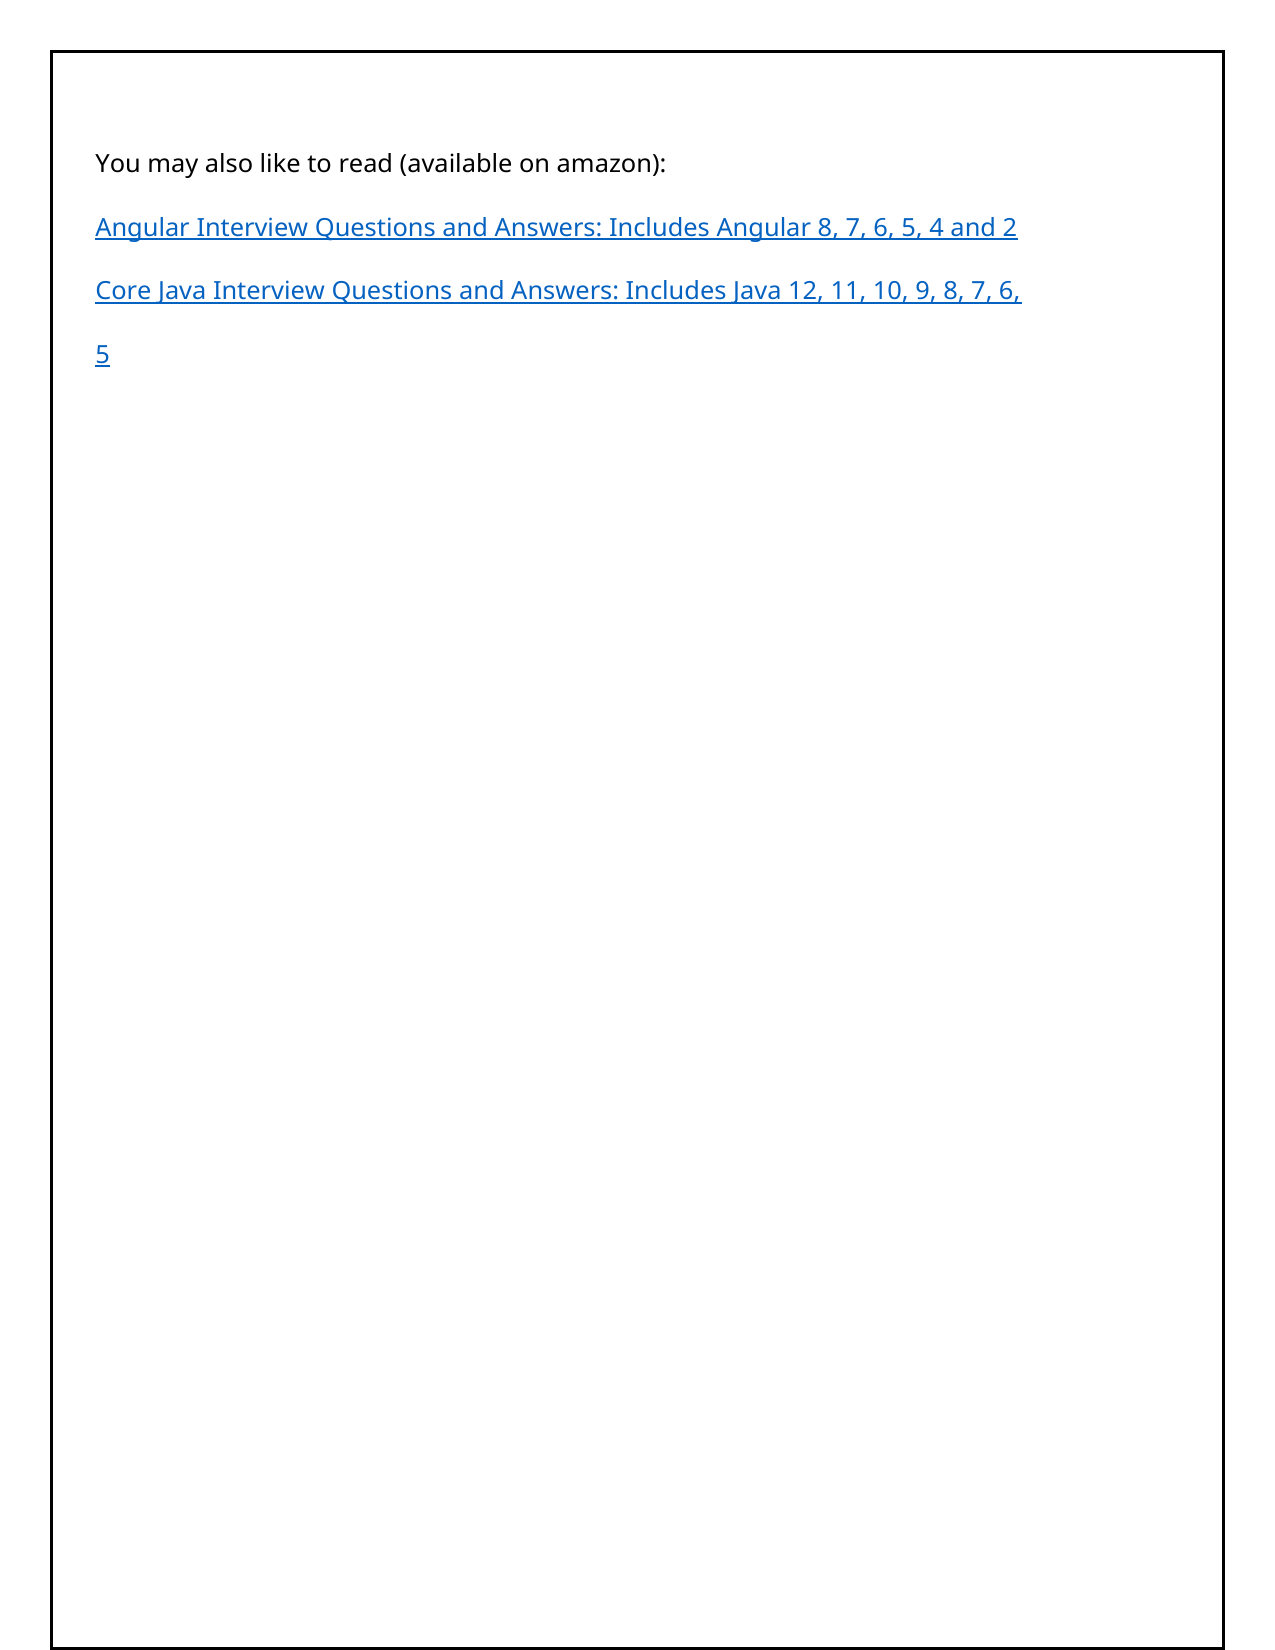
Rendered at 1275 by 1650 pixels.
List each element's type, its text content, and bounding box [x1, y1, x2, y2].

text Core Java Interview Questions and Answers: Includes Java 12, 11, 10, 9, 8, 7, 6, [95, 273, 1127, 307]
text You may also like to read (available on amazon): [95, 146, 1127, 180]
text 5 [95, 336, 1127, 371]
text Angular Interview Questions and Answers: Includes Angular 8, 7, 6, 5, 4 and 2 [95, 209, 1127, 243]
